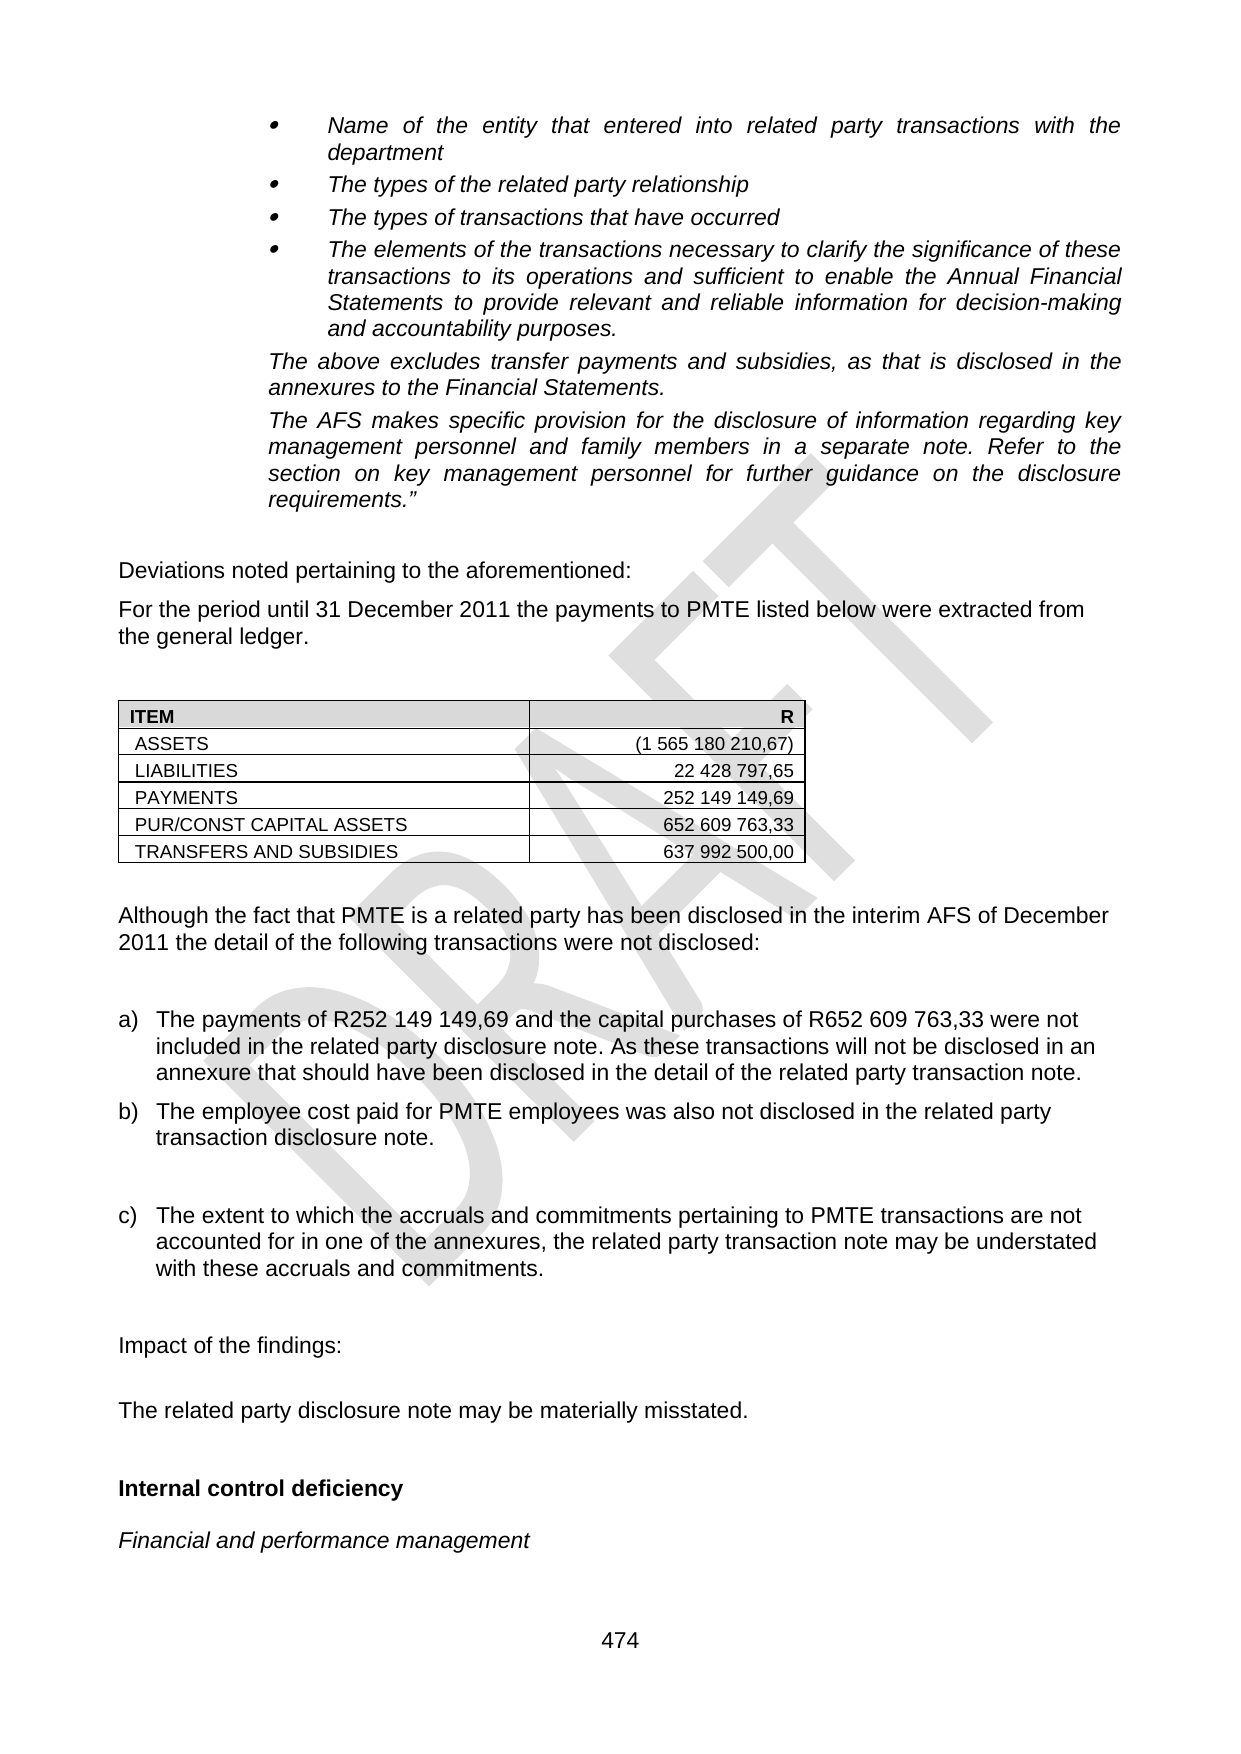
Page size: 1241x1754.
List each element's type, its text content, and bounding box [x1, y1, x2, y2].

text b) The employee cost paid for PMTE employees was also not disclosed in the related party transaction disclosure note. [118, 1098, 1122, 1151]
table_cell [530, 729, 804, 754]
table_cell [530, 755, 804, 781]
text Although the fact that PMTE is a related party has been disclosed in the interim AFS of December 2011 the detail of the following transactions were not disclosed: [118, 902, 1122, 955]
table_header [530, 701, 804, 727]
list Name of the entity that entered into related party transactions with the department [268, 112, 1122, 165]
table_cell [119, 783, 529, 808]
text The above excludes transfer payments and subsidies, as that is disclosed in the annexures to the Financial Statements. [268, 348, 1122, 401]
text a) The payments of R252 149 149,69 and the capital purchases of R652 609 763,33 were not included in the related party disclosure note. As these transactions will not be disclosed in an annexure that should have been disclosed in the detail of the related party transaction note. [118, 1006, 1122, 1085]
text The AFS makes specific provision for the disclosure of information regarding key management personnel and family members in a separate note. Refer to the section on key management personnel for further guidance on the disclosure requirements.” [268, 407, 1122, 512]
subtitle Financial and performance management [118, 1527, 1122, 1553]
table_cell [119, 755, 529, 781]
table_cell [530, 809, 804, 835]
list The types of transactions that have occurred [268, 204, 1122, 230]
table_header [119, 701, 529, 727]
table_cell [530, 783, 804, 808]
list The elements of the transactions necessary to clarify the significance of these transactions to its operations and sufficient to enable the Annual Financial Statements to provide relevant and reliable information for decision-making and accountability purposes. [268, 236, 1122, 342]
text For the period until 31 December 2011 the payments to PMTE listed below were extracted from the general ledger. [118, 596, 1122, 649]
list The types of the related party relationship [268, 171, 1122, 197]
text Impact of the findings: [118, 1332, 1122, 1359]
text Internal control deficiency [118, 1475, 1122, 1502]
text c) The extent to which the accruals and commitments pertaining to PMTE transactions are not accounted for in one of the annexures, the related party transaction note may be understated with these accruals and commitments. [118, 1202, 1122, 1281]
text Deviations noted pertaining to the aforementioned: [118, 557, 1122, 584]
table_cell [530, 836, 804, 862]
text The related party disclosure note may be materially misstated. [118, 1397, 1122, 1424]
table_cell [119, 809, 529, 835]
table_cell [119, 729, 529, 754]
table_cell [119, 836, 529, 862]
